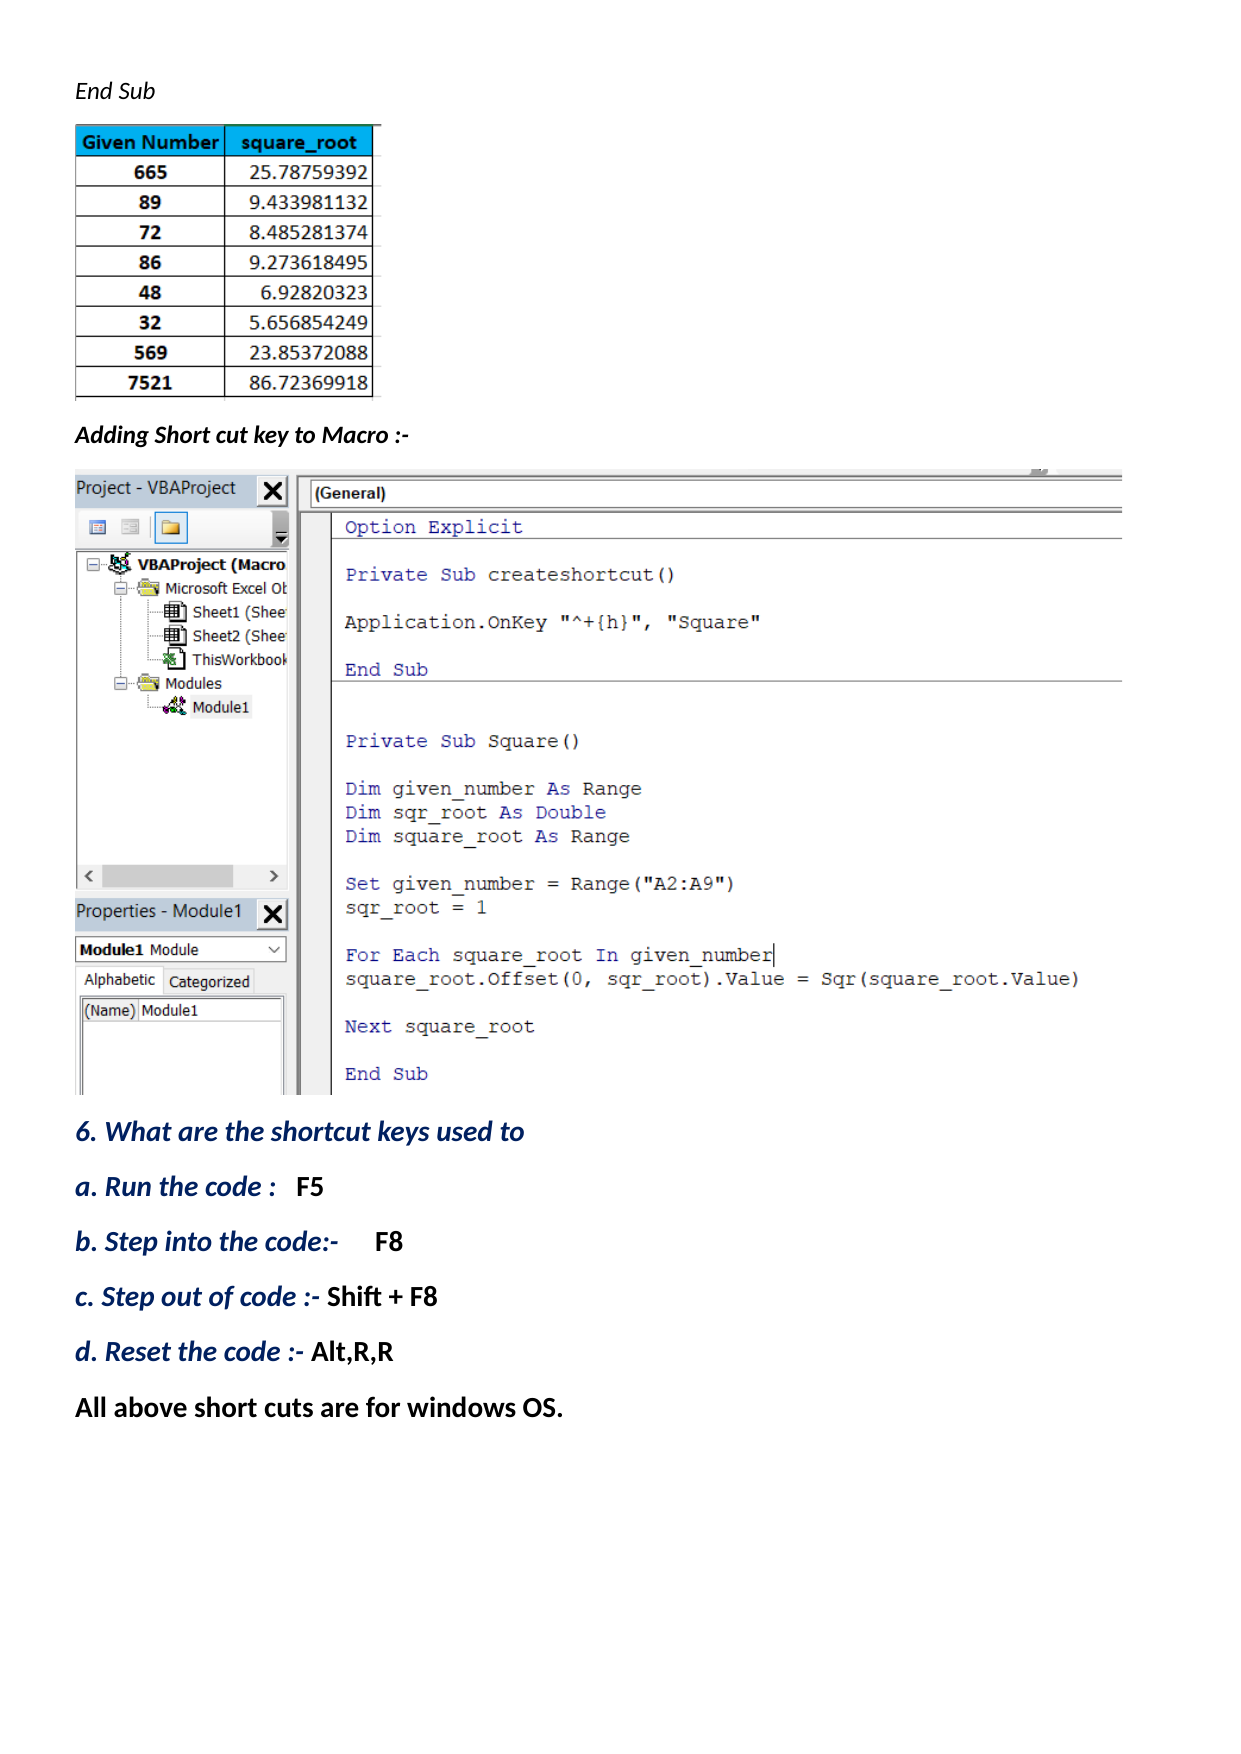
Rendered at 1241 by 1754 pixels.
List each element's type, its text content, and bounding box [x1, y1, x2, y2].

text b. Step into the code:- F8 [75, 1223, 1165, 1259]
text End Sub [75, 75, 1165, 106]
text Adding Short cut key to Macro :- [75, 420, 1165, 450]
text d. Reset the code :- Alt,R,R [75, 1333, 1165, 1369]
text c. Step out of code :- Shift + F8 [75, 1278, 1165, 1314]
text a. Run the code : F5 [75, 1168, 1165, 1204]
text 6. What are the shortcut keys used to [75, 1113, 1165, 1149]
text All above short cuts are for windows OS. [75, 1389, 1165, 1424]
